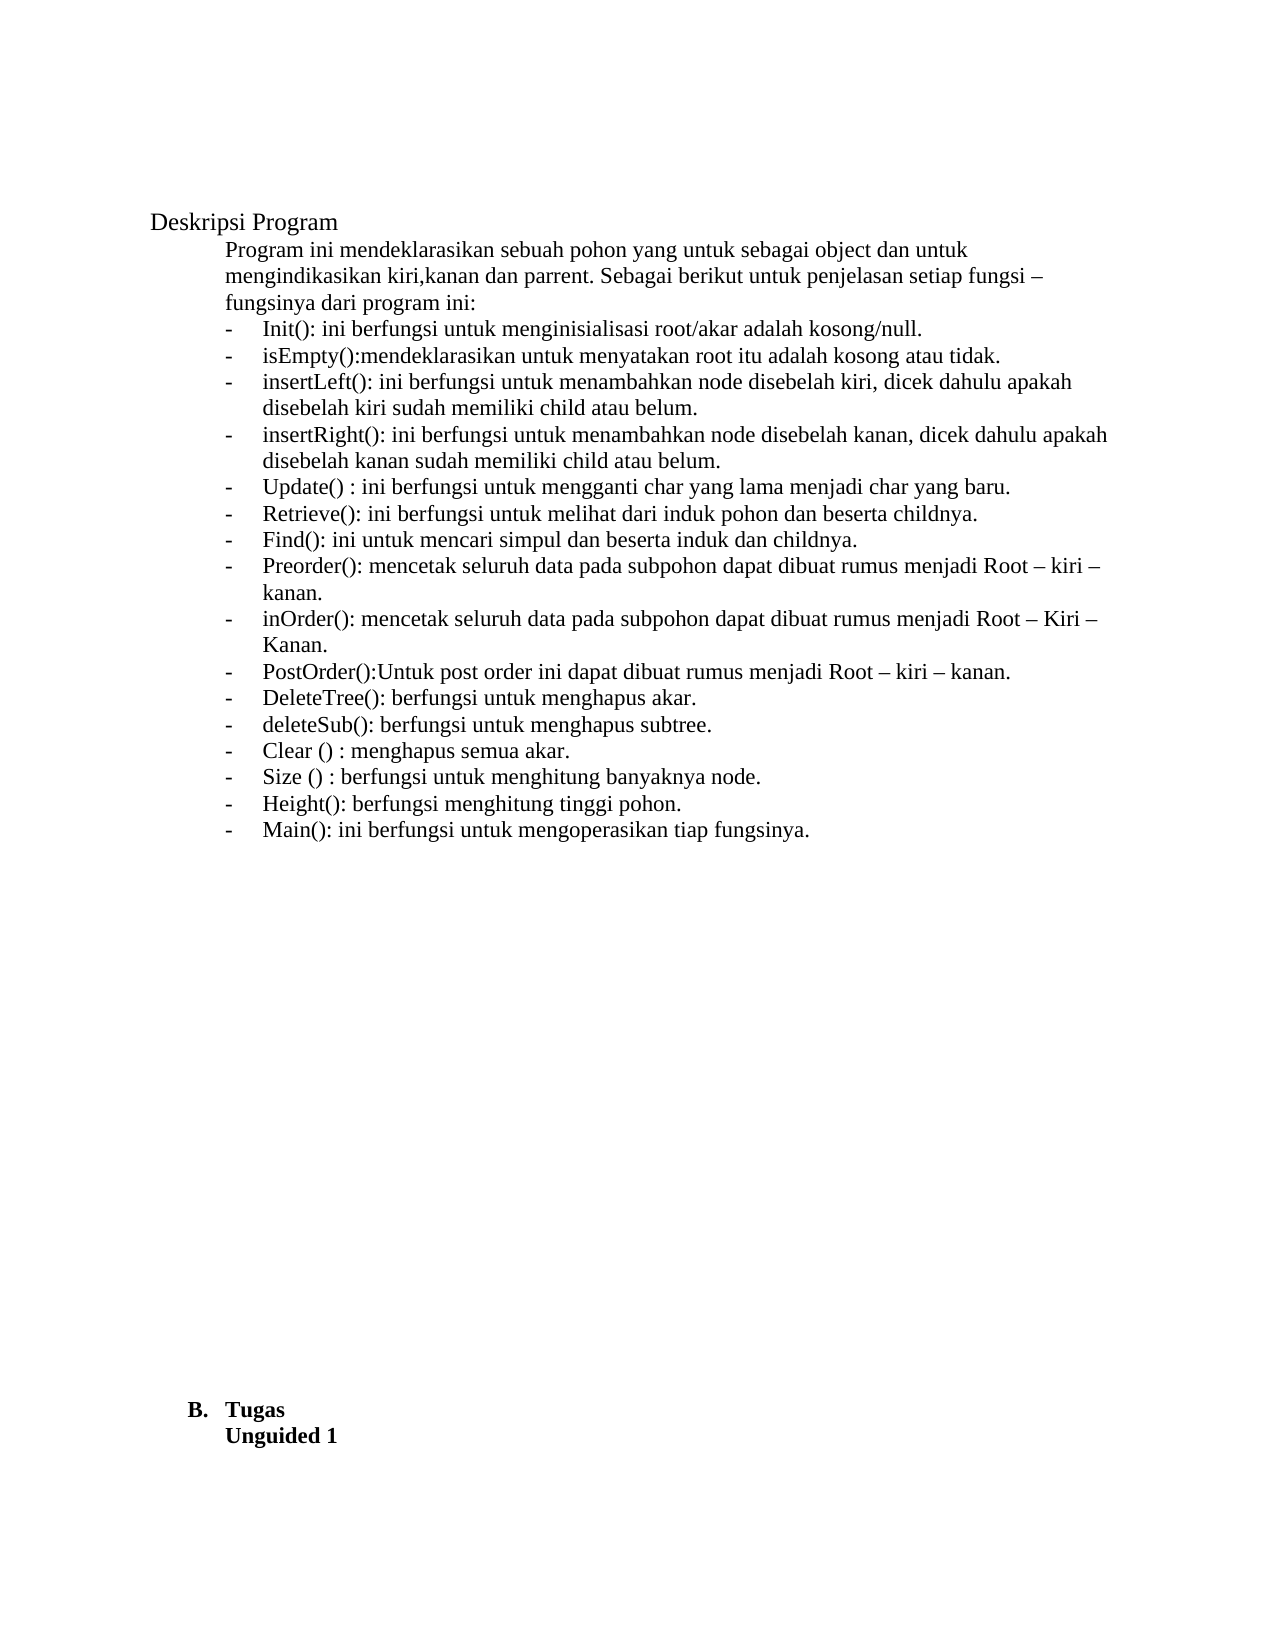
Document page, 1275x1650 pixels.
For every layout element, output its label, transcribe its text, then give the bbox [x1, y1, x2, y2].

list Size () : berfungsi untuk menghitung banyaknya node. [225, 763, 1125, 790]
list Clear () : menghapus semua akar. [225, 737, 1125, 763]
list insertRight(): ini berfungsi untuk menambahkan node disebelah kanan, dicek dahulu apakah disebelah kanan sudah memiliki child atau belum. [225, 421, 1125, 473]
list Update() : ini berfungsi untuk mengganti char yang lama menjadi char yang baru. [225, 473, 1125, 500]
list Init(): ini berfungsi untuk menginisialisasi root/akar adalah kosong/null. [225, 315, 1125, 342]
list Find(): ini untuk mencari simpul dan beserta induk dan childnya. [225, 526, 1125, 552]
list DeleteTree(): berfungsi untuk menghapus akar. [225, 684, 1125, 711]
list Main(): ini berfungsi untuk mengoperasikan tiap fungsinya. [225, 816, 1125, 842]
list Preorder(): mencetak seluruh data pada subpohon dapat dibuat rumus menjadi Root – kiri – kanan. [225, 552, 1125, 605]
list insertLeft(): ini berfungsi untuk menambahkan node disebelah kiri, dicek dahulu apakah disebelah kiri sudah memiliki child atau belum. [225, 368, 1125, 421]
list inOrder(): mencetak seluruh data pada subpohon dapat dibuat rumus menjadi Root – Kiri – Kanan. [225, 605, 1125, 658]
list Program ini mendeklarasikan sebuah pohon yang untuk sebagai object dan untuk mengindikasikan kiri,kanan dan parrent. Sebagai berikut untuk penjelasan setiap fungsi – fungsinya dari program ini: [225, 236, 1125, 315]
list Height(): berfungsi menghitung tinggi pohon. [225, 790, 1125, 816]
text Unguided 1 [225, 1422, 1125, 1448]
text Deskripsi Program [150, 207, 1125, 236]
list isEmpty():mendeklarasikan untuk menyatakan root itu adalah kosong atau tidak. [225, 342, 1125, 368]
list deleteSub(): berfungsi untuk menghapus subtree. [225, 711, 1125, 737]
list PostOrder():Untuk post order ini dapat dibuat rumus menjadi Root – kiri – kanan. [225, 658, 1125, 684]
list Tugas [187, 1396, 1125, 1422]
list Retrieve(): ini berfungsi untuk melihat dari induk pohon dan beserta childnya. [225, 500, 1125, 526]
